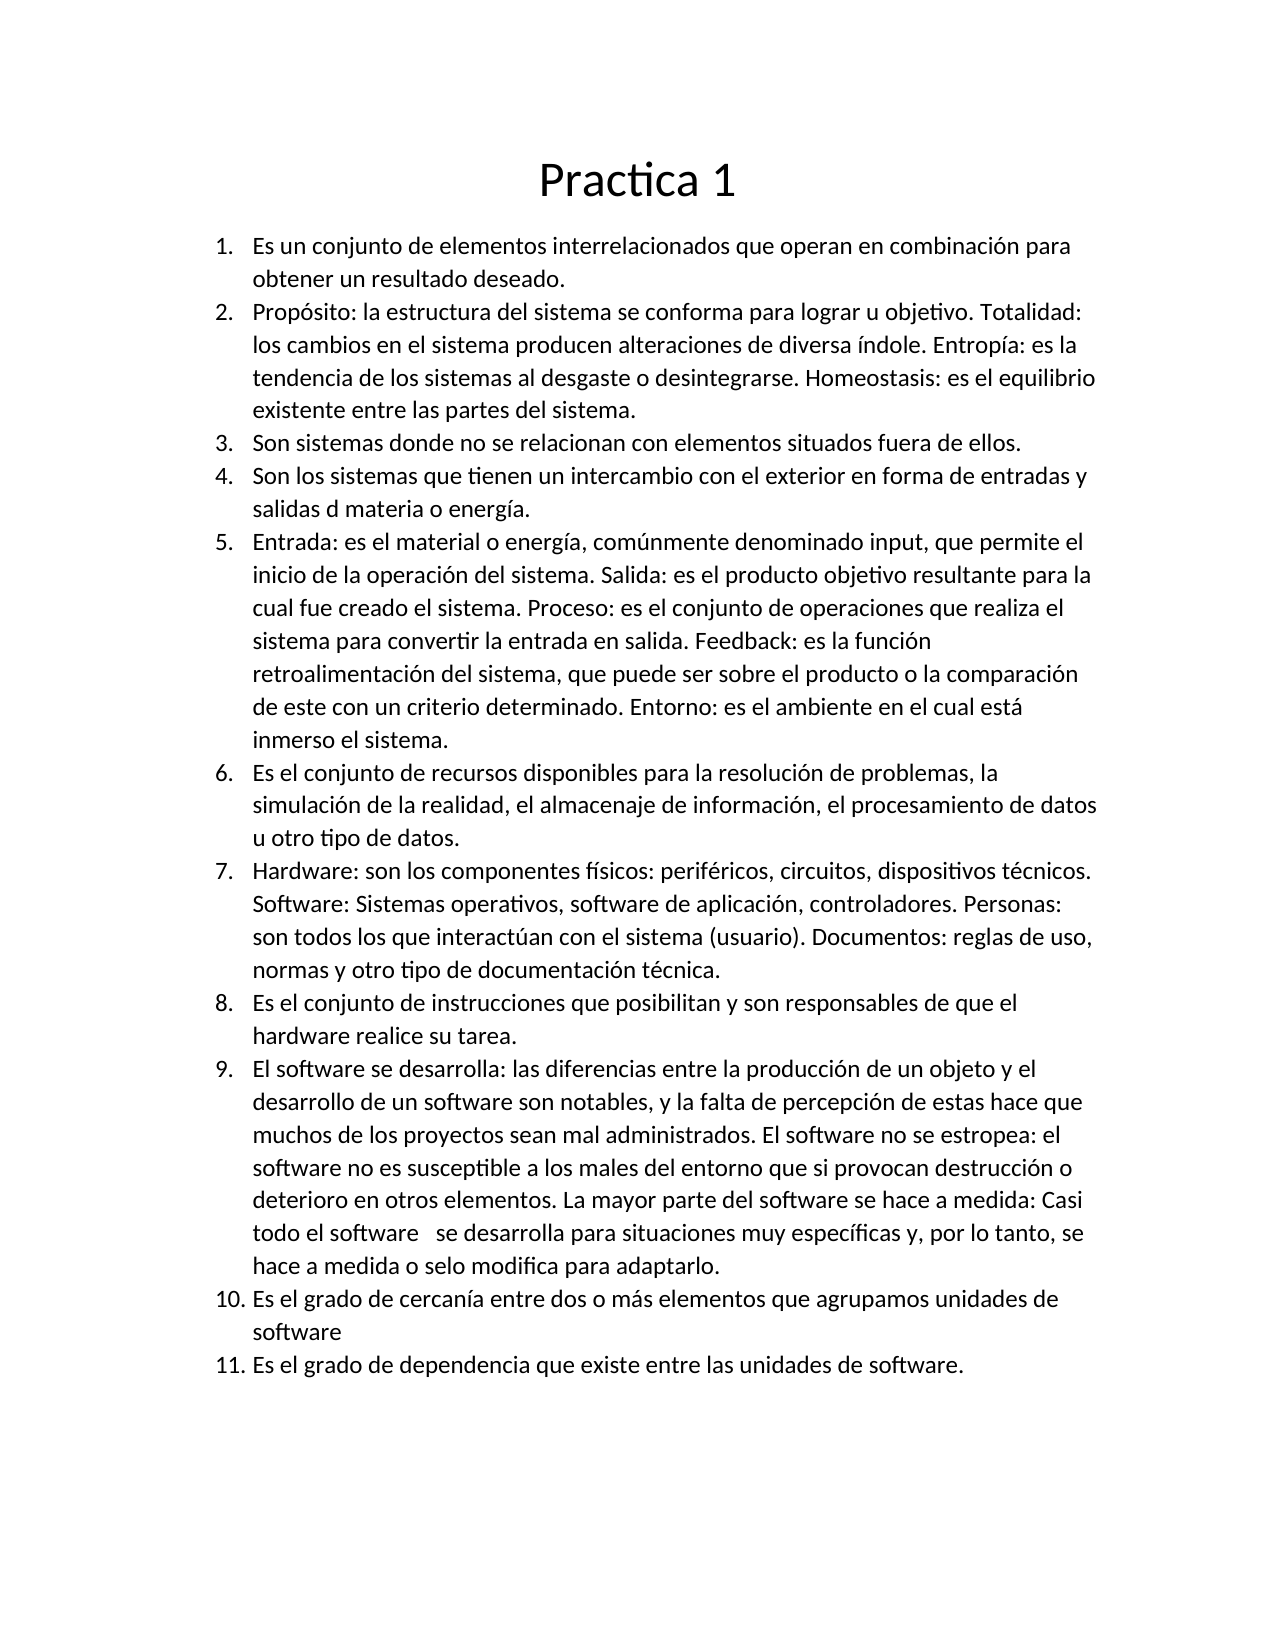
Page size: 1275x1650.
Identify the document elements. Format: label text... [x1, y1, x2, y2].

list Son sistemas donde no se relacionan con elementos situados fuera de ellos. [215, 428, 1098, 458]
list Es el grado de dependencia que existe entre las unidades de software. [215, 1349, 1098, 1380]
list Es el grado de cercanía entre dos o más elementos que agrupamos unidades de software [215, 1283, 1098, 1347]
list El software se desarrolla: las diferencias entre la producción de un objeto y el desarrollo de un software son notables, y la falta de percepción de estas hace que muchos de los proyectos sean mal administrados. El software no se estropea: el software no es susceptible a los males del entorno que si provocan destrucción o deterioro en otros elementos. La mayor parte del software se hace a medida: Casi todo el software se desarrolla para situaciones muy específicas y, por lo tanto, se hace a medida o selo modifica para adaptarlo. [215, 1053, 1098, 1281]
list Es un conjunto de elementos interrelacionados que operan en combinación para obtener un resultado deseado. [215, 230, 1098, 293]
list Es el conjunto de recursos disponibles para la resolución de problemas, la simulación de la realidad, el almacenaje de información, el procesamiento de datos u otro tipo de datos. [215, 757, 1098, 853]
list Hardware: son los componentes físicos: periféricos, circuitos, dispositivos técnicos. Software: Sistemas operativos, software de aplicación, controladores. Personas: son todos los que interactúan con el sistema (usuario). Documentos: reglas de uso, normas y otro tipo de documentación técnica. [215, 856, 1098, 985]
list Entrada: es el material o energía, comúnmente denominado input, que permite el inicio de la operación del sistema. Salida: es el producto objetivo resultante para la cual fue creado el sistema. Proceso: es el conjunto de operaciones que realiza el sistema para convertir la entrada en salida. Feedback: es la función retroalimentación del sistema, que puede ser sobre el producto o la comparación de este con un criterio determinado. Entorno: es el ambiente en el cual está inmerso el sistema. [215, 526, 1098, 754]
list Propósito: la estructura del sistema se conforma para lograr u objetivo. Totalidad: los cambios en el sistema producen alteraciones de diversa índole. Entropía: es la tendencia de los sistemas al desgaste o desintegrarse. Homeostasis: es el equilibrio existente entre las partes del sistema. [215, 296, 1098, 425]
list Es el conjunto de instrucciones que posibilitan y son responsables de que el hardware realice su tarea. [215, 987, 1098, 1051]
text Practica 1 [177, 148, 1098, 209]
list Son los sistemas que tienen un intercambio con el exterior en forma de entradas y salidas d materia o energía. [215, 461, 1098, 524]
